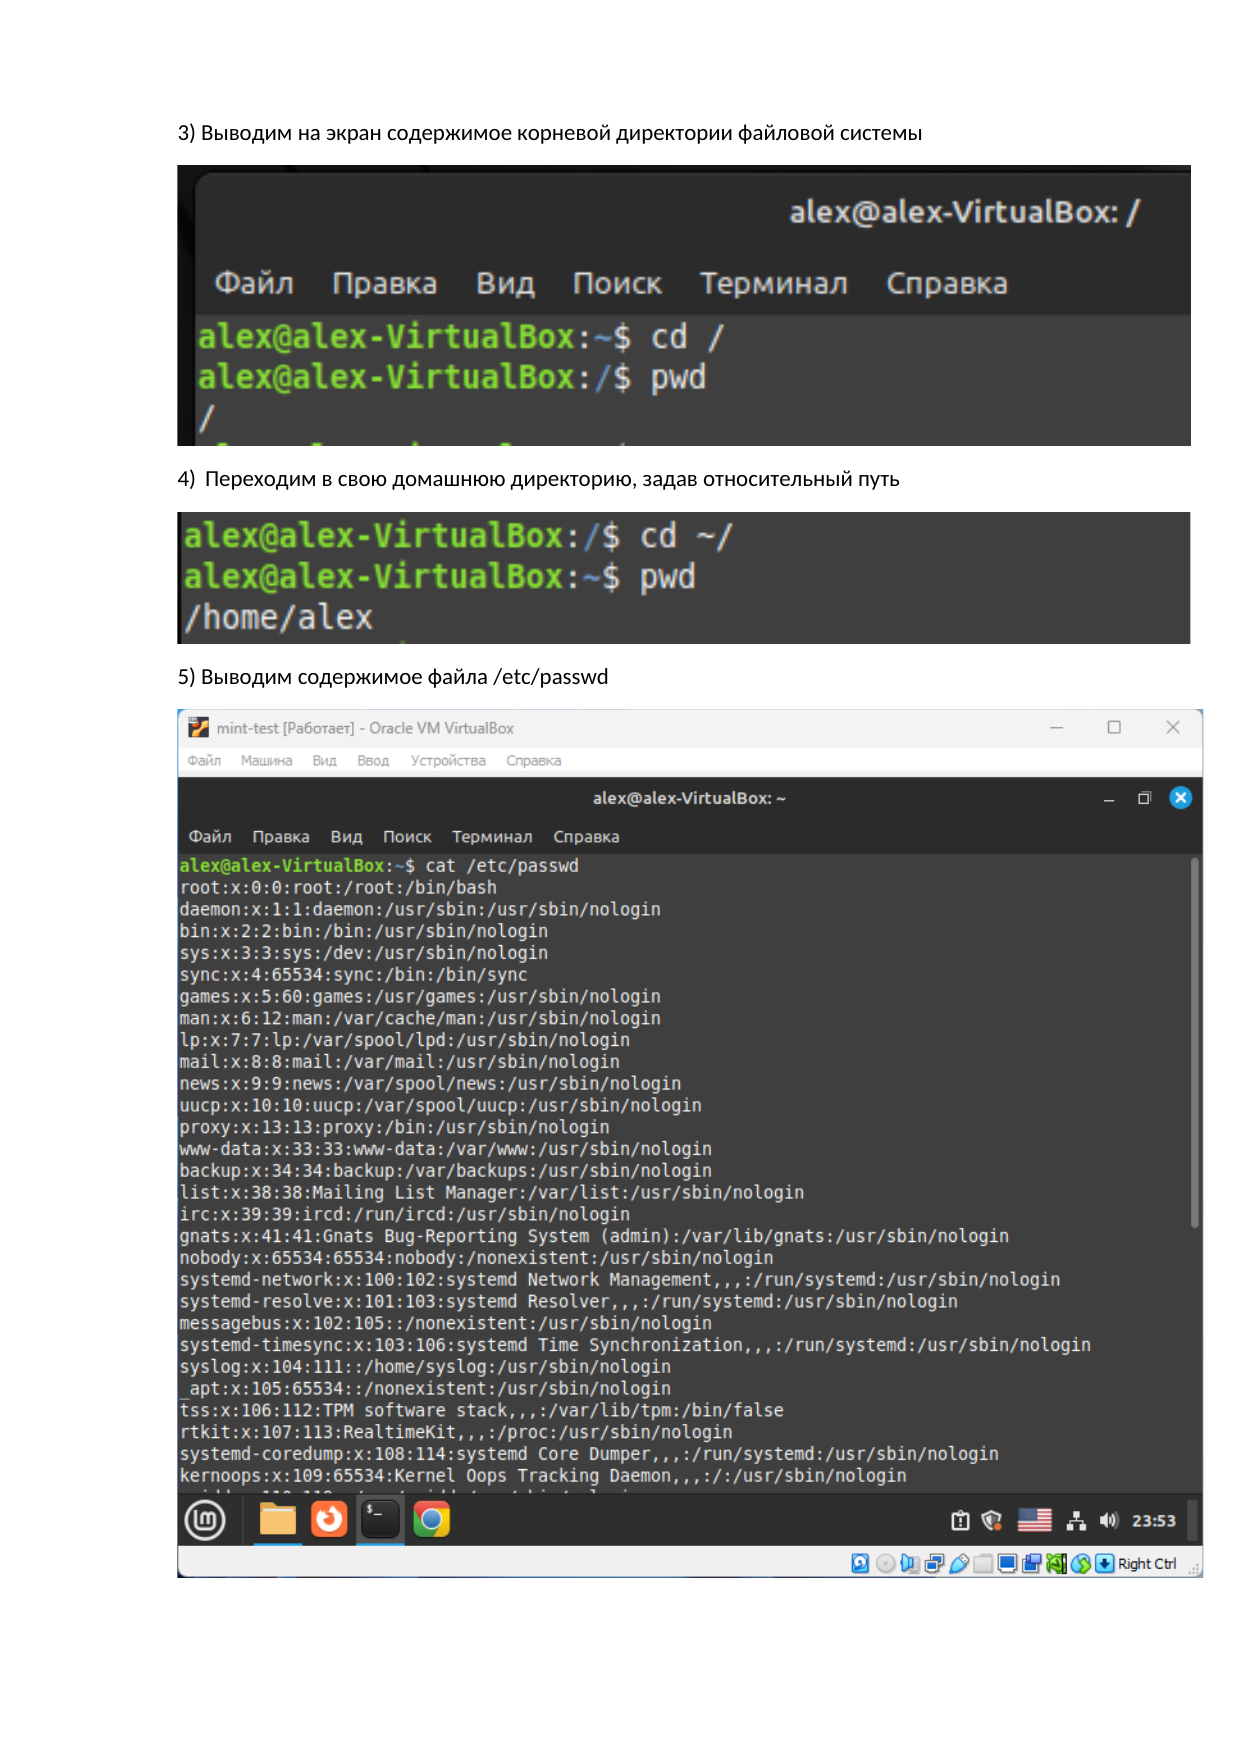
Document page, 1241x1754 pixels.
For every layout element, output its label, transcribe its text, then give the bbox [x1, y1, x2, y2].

picture [177, 512, 1191, 644]
text 4) Переходим в свою домашнюю директорию, задав относительный путь [205, 464, 1152, 492]
picture [177, 709, 1204, 1578]
text 5) Выводим содержимое файла /etc/passwd [177, 662, 1152, 690]
picture [177, 165, 1191, 446]
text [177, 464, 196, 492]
text 3) Выводим на экран содержимое корневой директории файловой системы [177, 118, 1152, 146]
